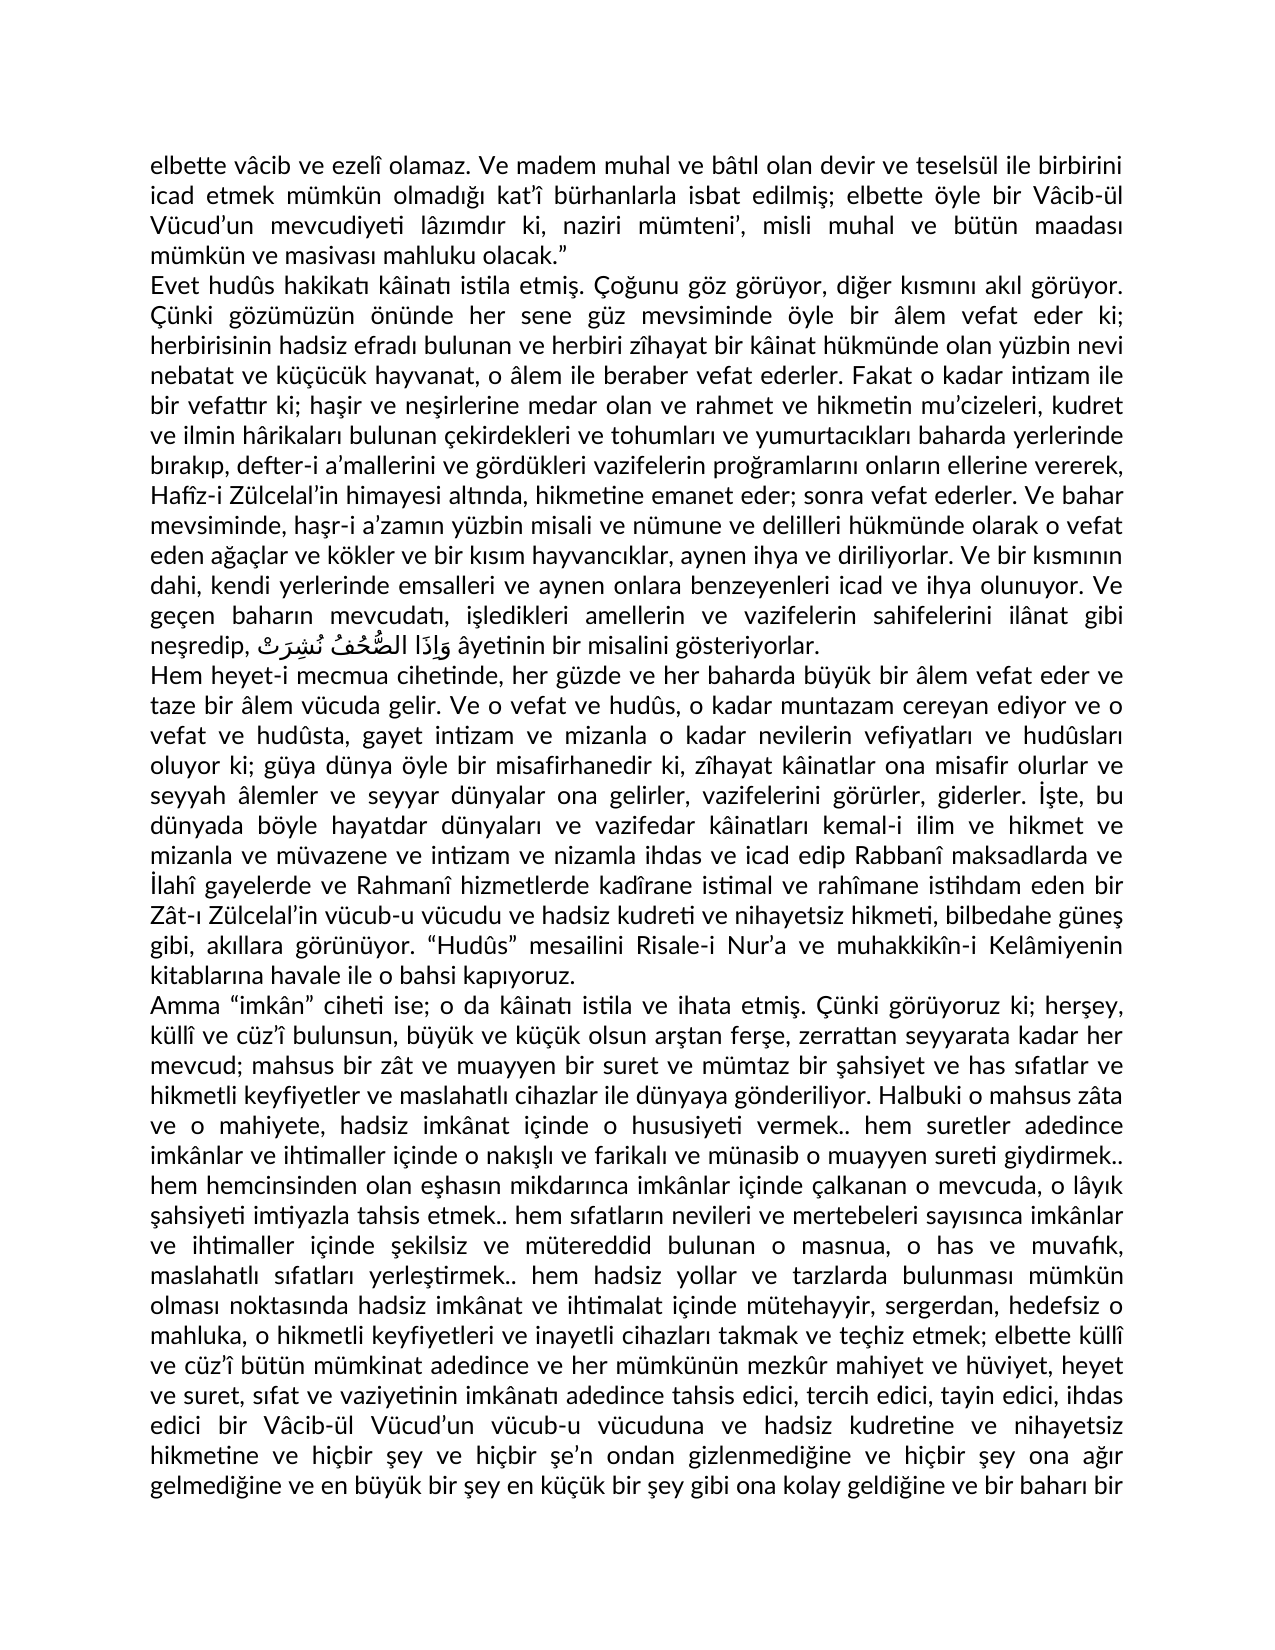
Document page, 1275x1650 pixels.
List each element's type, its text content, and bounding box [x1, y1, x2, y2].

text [150, 150, 1125, 270]
text Hem heyet-i mecmua cihetinde, her güzde ve her baharda büyük bir âlem vefat eder ve taze bir âlem vücuda gelir. Ve o vefat ve hudûs, o kadar muntazam cereyan ediyor ve o vefat ve hudûsta, gayet intizam ve mizanla o kadar nevilerin vefiyatları ve hudûsları oluyor ki; güya dünya öyle bir misafirhanedir ki, zîhayat kâinatlar ona misafir olurlar ve seyyah âlemler ve seyyar dünyalar ona gelirler, vazifelerini görürler, giderler. İşte, bu dünyada böyle hayatdar dünyaları ve vazifedar kâinatları kemal-i ilim ve hikmet ve mizanla ve müvazene ve intizam ve nizamla ihdas ve icad edip Rabbanî maksadlarda ve İlahî gayelerde ve Rahmanî hizmetlerde kadîrane istimal ve rahîmane istihdam eden bir Zât-ı Zülcelal’in vücub-u vücudu ve hadsiz kudreti ve nihayetsiz hikmeti, bilbedahe güneş gibi, akıllara görünüyor. “Hudûs” mesailini Risale-i Nur’a ve muhakkikîn-i Kelâmiyenin kitablarına havale ile o bahsi kapıyoruz. [150, 660, 1125, 990]
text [150, 990, 1125, 1500]
text Evet hudûs hakikatı kâinatı istila etmiş. Çoğunu göz görüyor, diğer kısmını akıl görüyor. Çünki gözümüzün önünde her sene güz mevsiminde öyle bir âlem vefat eder ki; herbirisinin hadsiz efradı bulunan ve herbiri zîhayat bir kâinat hükmünde olan yüzbin nevi nebatat ve küçücük hayvanat, o âlem ile beraber vefat ederler. Fakat o kadar intizam ile bir vefattır ki; haşir ve neşirlerine medar olan ve rahmet ve hikmetin mu’cizeleri, kudret ve ilmin hârikaları bulunan çekirdekleri ve tohumları ve yumurtacıkları baharda yerlerinde bırakıp, defter-i a’mallerini ve gördükleri vazifelerin proğramlarını onların ellerine vererek, Hafîz-i Zülcelal’in himayesi altında, hikmetine emanet eder; sonra vefat ederler. Ve bahar mevsiminde, haşr-i a’zamın yüzbin misali ve nümune ve delilleri hükmünde olarak o vefat eden ağaçlar ve kökler ve bir kısım hayvancıklar, aynen ihya ve diriliyorlar. Ve bir kısmının dahi, kendi yerlerinde emsalleri ve aynen onlara benzeyenleri icad ve ihya olunuyor. Ve geçen baharın mevcudatı, işledikleri amellerin ve vazifelerin sahifelerini ilânat gibi neşredip, وَاِذَا الصُّحُفُ نُشِرَتْ âyetinin bir misalini gösteriyorlar. [150, 270, 1125, 660]
